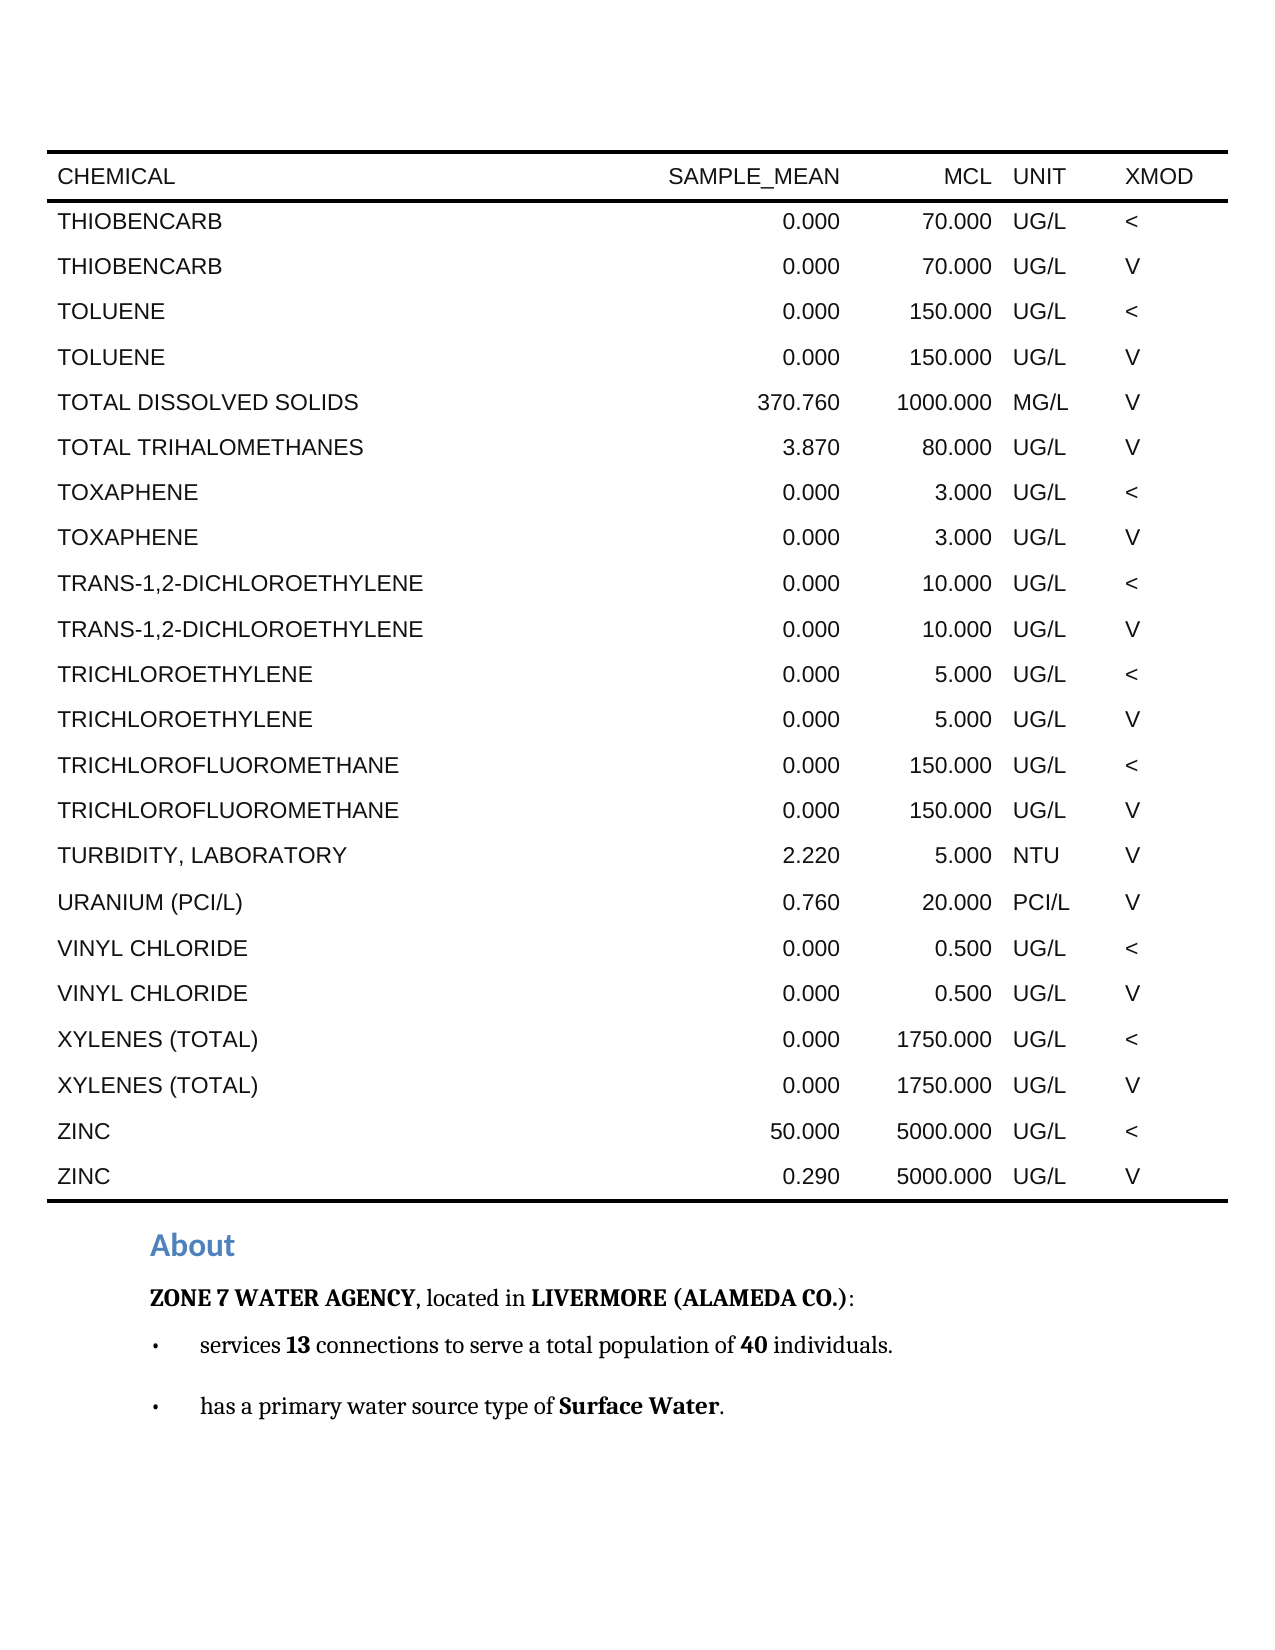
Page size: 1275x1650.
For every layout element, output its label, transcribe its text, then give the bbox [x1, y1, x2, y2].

table_cell TOXAPHENE [47, 470, 638, 515]
table_cell 3.870 [638, 425, 850, 470]
table_cell 70.000 [850, 203, 1002, 244]
table_cell UG/L [1002, 697, 1114, 742]
table_cell 0.000 [638, 970, 850, 1016]
table_cell TOLUENE [47, 289, 638, 334]
table_cell UG/L [1002, 244, 1114, 289]
table_cell 0.290 [638, 1154, 850, 1199]
table_cell V [1114, 606, 1228, 652]
table_cell 50.000 [638, 1109, 850, 1154]
table_cell TRANS-1,2-DICHLOROETHYLENE [47, 560, 638, 606]
table_cell 5.000 [850, 697, 1002, 742]
table_cell 0.760 [638, 879, 850, 925]
table_cell UG/L [1002, 515, 1114, 560]
table_cell 1750.000 [850, 1016, 1002, 1062]
list has a primary water source type of Surface Water. [150, 1392, 1125, 1421]
table_cell < [1114, 925, 1228, 970]
table_cell UG/L [1002, 470, 1114, 515]
table_cell 0.000 [638, 244, 850, 289]
table_cell ZINC [47, 1109, 638, 1154]
table_cell TRICHLOROETHYLENE [47, 697, 638, 742]
table_cell PCI/L [1002, 879, 1114, 925]
table_cell UG/L [1002, 742, 1114, 787]
table_cell 5.000 [850, 833, 1002, 878]
table_cell 2.220 [638, 833, 850, 878]
table_cell UG/L [1002, 925, 1114, 970]
table_cell XYLENES (TOTAL) [47, 1016, 638, 1062]
table_cell < [1114, 742, 1228, 787]
table_cell TOLUENE [47, 334, 638, 379]
table_cell VINYL CHLORIDE [47, 970, 638, 1016]
table_cell V [1114, 425, 1228, 470]
table_cell UG/L [1002, 334, 1114, 379]
table_cell 0.000 [638, 697, 850, 742]
table_cell 0.000 [638, 334, 850, 379]
table_cell 0.000 [638, 515, 850, 560]
table_cell 0.000 [638, 289, 850, 334]
table_cell THIOBENCARB [47, 244, 638, 289]
table_cell 150.000 [850, 289, 1002, 334]
table_cell UG/L [1002, 560, 1114, 606]
table_cell V [1114, 334, 1228, 379]
table_cell V [1114, 970, 1228, 1016]
table_cell V [1114, 515, 1228, 560]
table_header MCL [850, 154, 1002, 198]
table_cell 370.760 [638, 379, 850, 424]
table_cell < [1114, 289, 1228, 334]
table_cell 1750.000 [850, 1062, 1002, 1109]
table_cell 10.000 [850, 560, 1002, 606]
list services 13 connections to serve a total population of 40 individuals. [150, 1331, 1125, 1388]
table_cell 3.000 [850, 470, 1002, 515]
table_cell 0.000 [638, 606, 850, 652]
table_cell V [1114, 788, 1228, 833]
table_cell 5.000 [850, 652, 1002, 697]
table_cell UG/L [1002, 970, 1114, 1016]
table_cell TOTAL DISSOLVED SOLIDS [47, 379, 638, 424]
table_cell 10.000 [850, 606, 1002, 652]
table_cell UG/L [1002, 606, 1114, 652]
table_header XMOD [1114, 154, 1228, 198]
table_cell 0.000 [638, 1062, 850, 1109]
table_cell 0.500 [850, 970, 1002, 1016]
table_cell < [1114, 1016, 1228, 1062]
table_cell TRICHLOROETHYLENE [47, 652, 638, 697]
table_cell 150.000 [850, 742, 1002, 787]
table_cell V [1114, 879, 1228, 925]
table_cell 0.000 [638, 652, 850, 697]
table_cell UG/L [1002, 289, 1114, 334]
table_cell TRICHLOROFLUOROMETHANE [47, 742, 638, 787]
table_cell V [1114, 244, 1228, 289]
table_cell 0.000 [638, 742, 850, 787]
table_cell V [1114, 833, 1228, 878]
text ZONE 7 WATER AGENCY, located in LIVERMORE (ALAMEDA CO.): [150, 1283, 1125, 1312]
table_header UNIT [1002, 154, 1114, 198]
table_cell 1000.000 [850, 379, 1002, 424]
table_cell UG/L [1002, 1109, 1114, 1154]
table_cell TOXAPHENE [47, 515, 638, 560]
table_cell ZINC [47, 1154, 638, 1199]
table_cell VINYL CHLORIDE [47, 925, 638, 970]
table_cell < [1114, 203, 1228, 244]
table_cell 0.000 [638, 560, 850, 606]
table_cell NTU [1002, 833, 1114, 878]
table_cell < [1114, 560, 1228, 606]
table_cell 3.000 [850, 515, 1002, 560]
table_cell 0.000 [638, 1016, 850, 1062]
table_cell MG/L [1002, 379, 1114, 424]
table_header SAMPLE_MEAN [638, 154, 850, 198]
table_cell 0.000 [638, 470, 850, 515]
table_cell UG/L [1002, 788, 1114, 833]
table_cell V [1114, 697, 1228, 742]
table_cell 20.000 [850, 879, 1002, 925]
table_cell 150.000 [850, 334, 1002, 379]
table_cell UG/L [1002, 1016, 1114, 1062]
table_cell 0.000 [638, 788, 850, 833]
table_cell 0.000 [638, 203, 850, 244]
table_cell < [1114, 652, 1228, 697]
table_cell TOTAL TRIHALOMETHANES [47, 425, 638, 470]
table_cell 0.500 [850, 925, 1002, 970]
table_cell 80.000 [850, 425, 1002, 470]
table_cell XYLENES (TOTAL) [47, 1062, 638, 1109]
table_cell UG/L [1002, 1154, 1114, 1199]
table_cell UG/L [1002, 203, 1114, 244]
subtitle About [150, 1224, 1125, 1265]
table_cell THIOBENCARB [47, 203, 638, 244]
table_cell 5000.000 [850, 1154, 1002, 1199]
table_cell UG/L [1002, 1062, 1114, 1109]
table_cell V [1114, 379, 1228, 424]
table_cell TRICHLOROFLUOROMETHANE [47, 788, 638, 833]
table_header CHEMICAL [47, 154, 638, 198]
table_cell UG/L [1002, 652, 1114, 697]
table_cell 150.000 [850, 788, 1002, 833]
table_cell < [1114, 470, 1228, 515]
table_cell V [1114, 1154, 1228, 1199]
table_cell V [1114, 1062, 1228, 1109]
table_cell TURBIDITY, LABORATORY [47, 833, 638, 878]
table_cell < [1114, 1109, 1228, 1154]
table_cell UG/L [1002, 425, 1114, 470]
table_cell TRANS-1,2-DICHLOROETHYLENE [47, 606, 638, 652]
table_cell 0.000 [638, 925, 850, 970]
table_cell URANIUM (PCI/L) [47, 879, 638, 925]
table_cell 5000.000 [850, 1109, 1002, 1154]
table_cell 70.000 [850, 244, 1002, 289]
